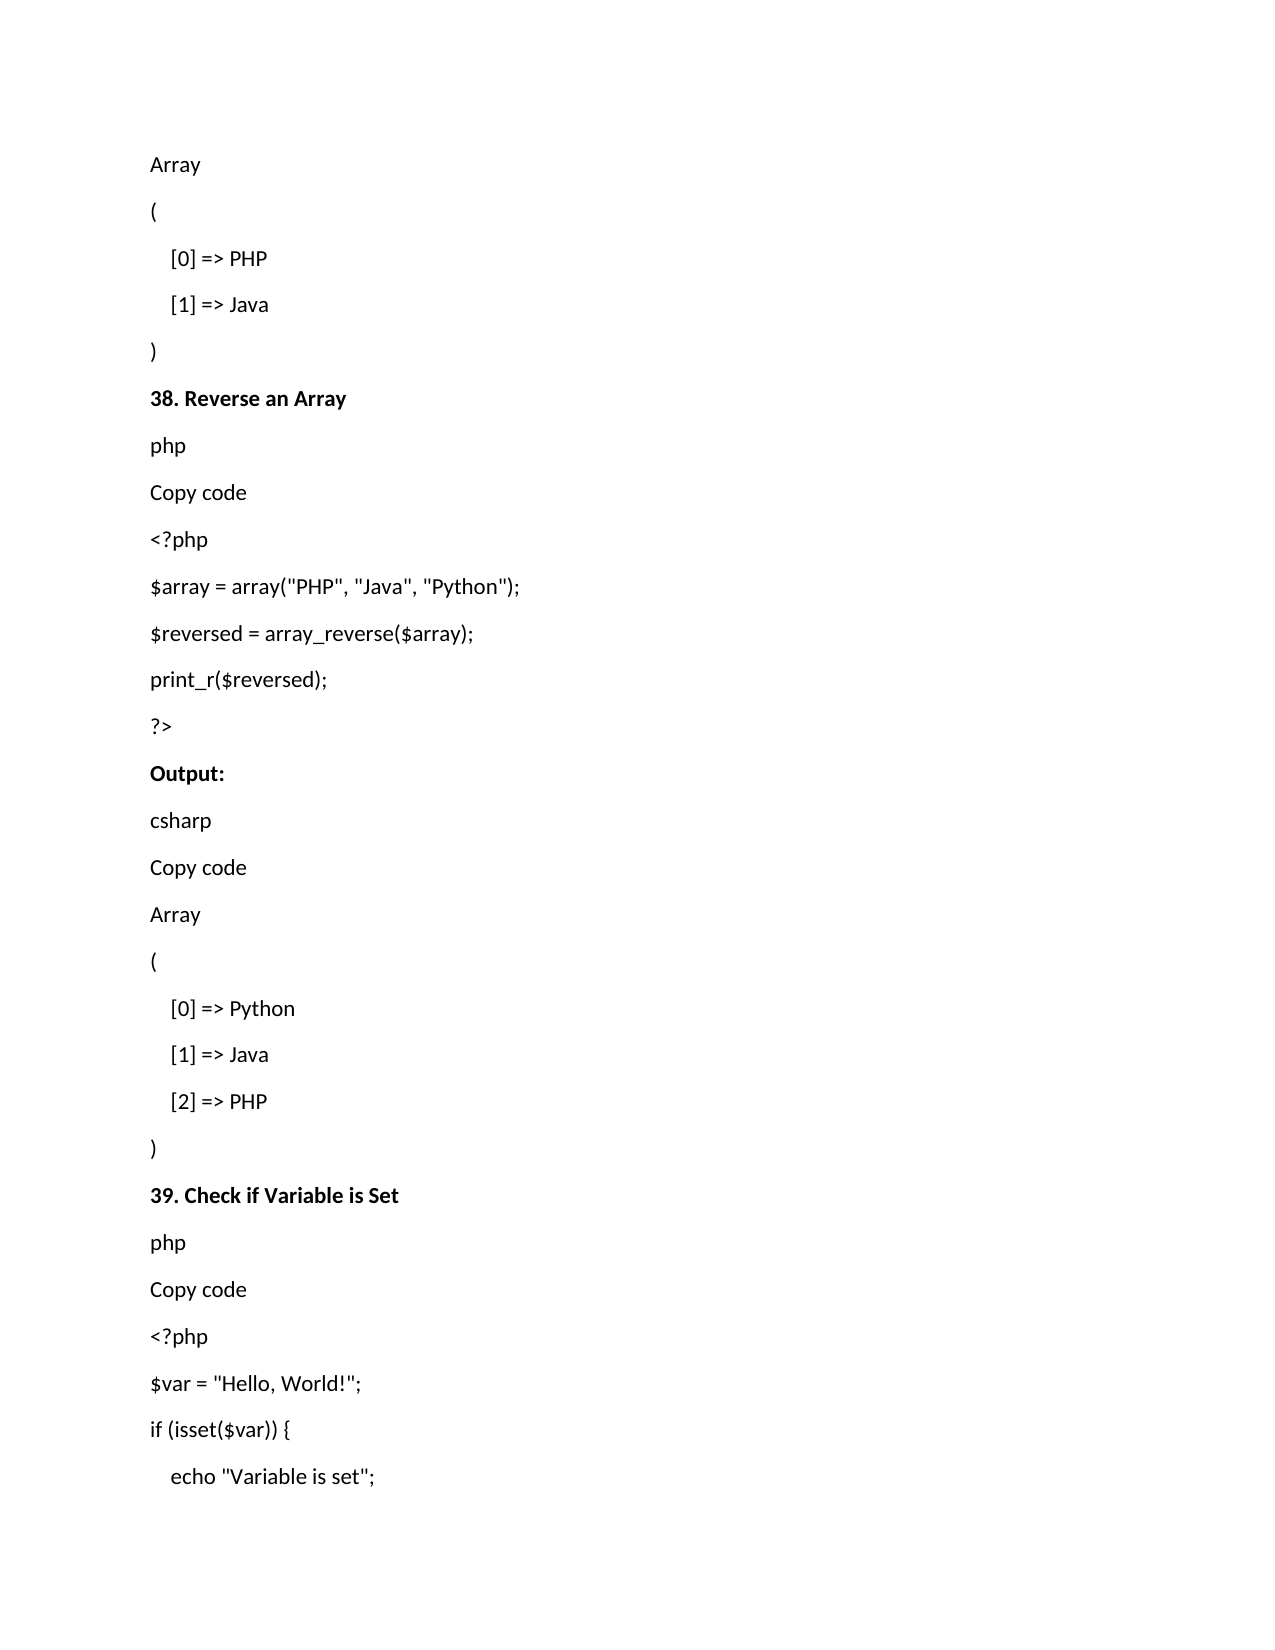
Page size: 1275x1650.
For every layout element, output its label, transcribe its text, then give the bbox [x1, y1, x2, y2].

text [2] => PHP [150, 1087, 1125, 1116]
text Copy code [150, 478, 1125, 506]
text ( [150, 197, 1125, 225]
text $var = "Hello, World!"; [150, 1369, 1125, 1397]
text ( [150, 947, 1125, 975]
text <?php [150, 1322, 1125, 1350]
text <?php [150, 525, 1125, 553]
text Output: [150, 759, 1125, 787]
text php [150, 431, 1125, 459]
text Copy code [150, 853, 1125, 881]
text $reversed = array_reverse($array); [150, 619, 1125, 647]
text [1] => Java [150, 291, 1125, 319]
text print_r($reversed); [150, 666, 1125, 694]
text 38. Reverse an Array [150, 384, 1125, 412]
text ) [150, 337, 1125, 366]
text Array [150, 150, 1125, 178]
text ) [150, 1134, 1125, 1162]
text echo "Variable is set"; [150, 1462, 1125, 1491]
text csharp [150, 806, 1125, 834]
text [0] => Python [150, 994, 1125, 1022]
text if (isset($var)) { [150, 1416, 1125, 1444]
text 39. Check if Variable is Set [150, 1181, 1125, 1209]
text ?> [150, 712, 1125, 741]
text [0] => PHP [150, 244, 1125, 272]
text [1] => Java [150, 1041, 1125, 1069]
text $array = array("PHP", "Java", "Python"); [150, 572, 1125, 600]
text php [150, 1228, 1125, 1256]
text Copy code [150, 1275, 1125, 1303]
text Array [150, 900, 1125, 928]
